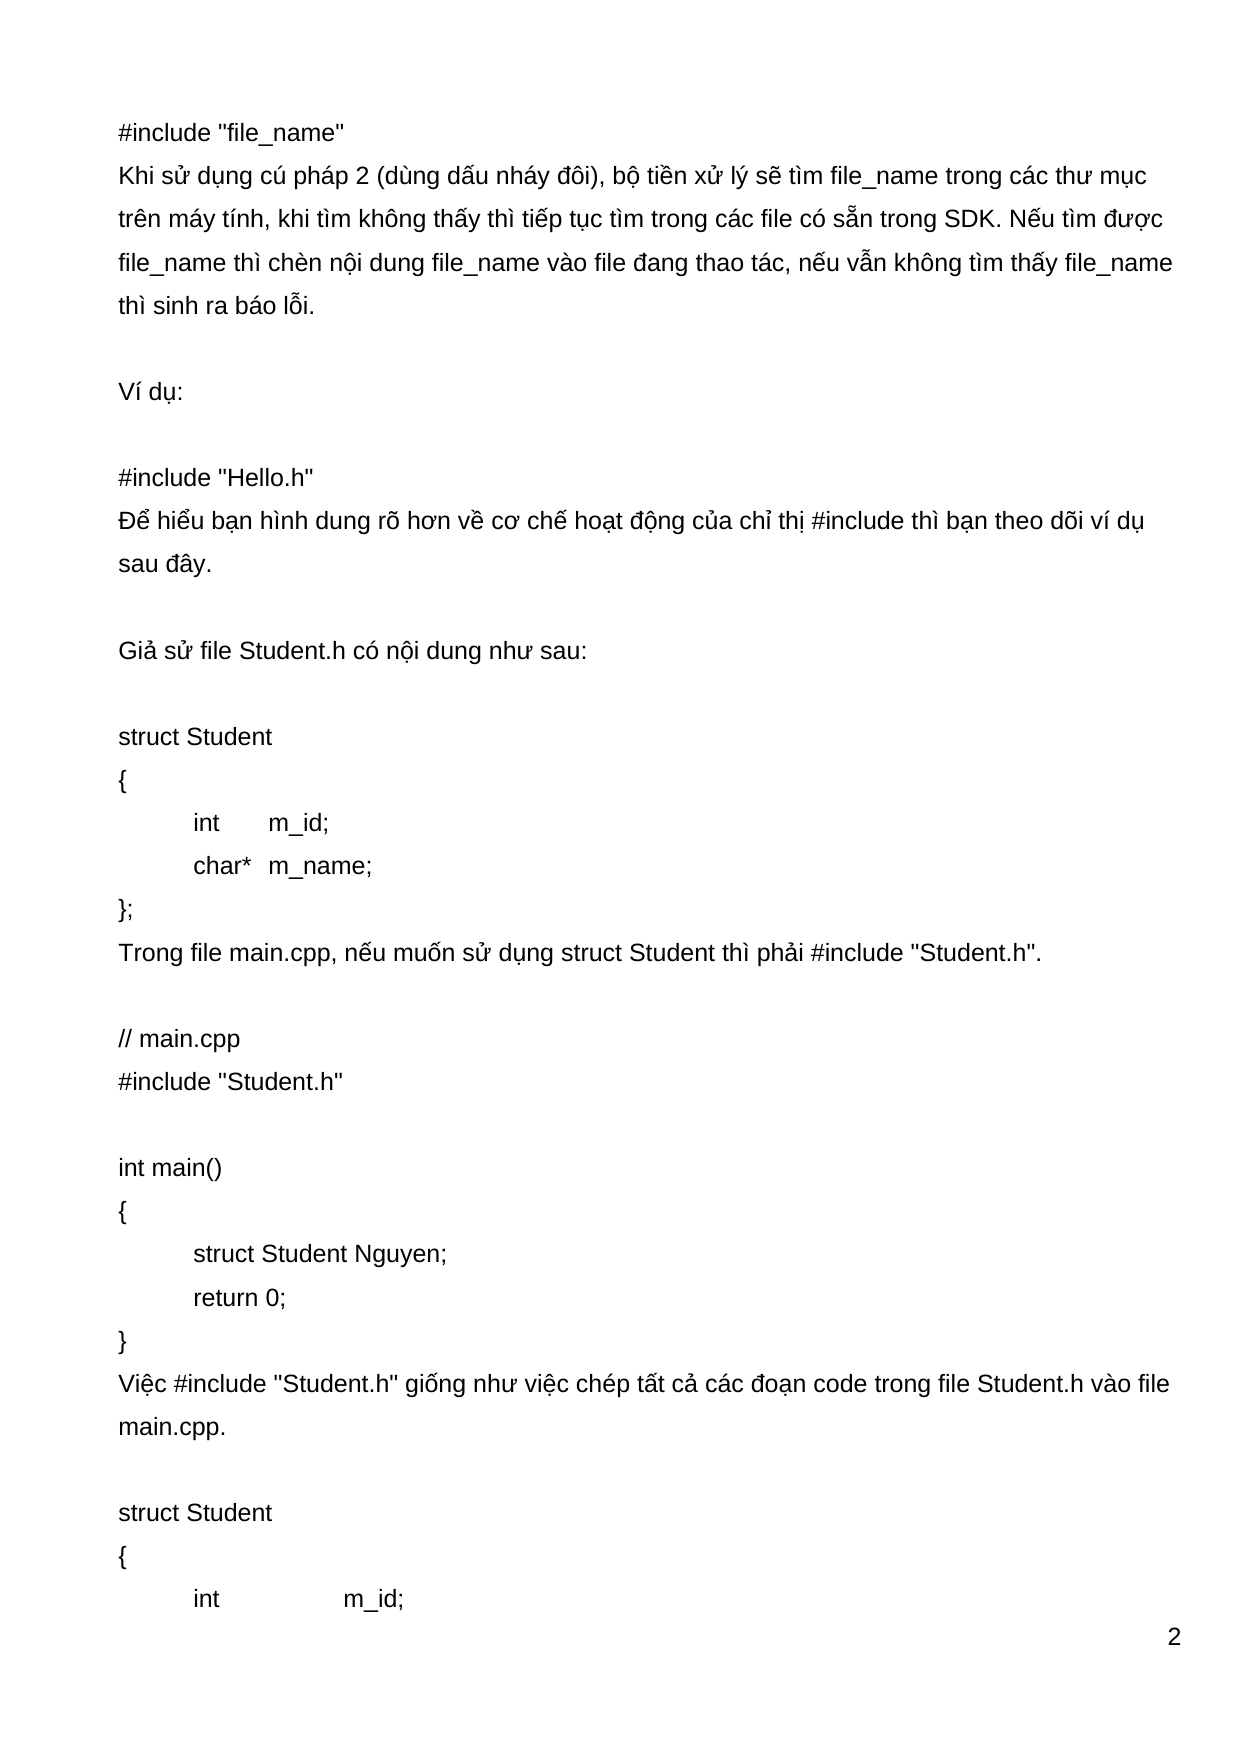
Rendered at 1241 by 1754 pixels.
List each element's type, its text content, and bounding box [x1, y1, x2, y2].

text Ví dụ: [118, 377, 1181, 406]
text struct Student Nguyen; [118, 1239, 1181, 1268]
text char* m_name; [118, 851, 1181, 880]
text #include "Student.h" [118, 1067, 1181, 1096]
text struct Student [118, 722, 1181, 751]
text int main() [118, 1153, 1181, 1182]
text } [118, 1326, 1181, 1354]
text { [118, 1541, 1181, 1570]
text int m_id; [118, 808, 1181, 837]
text Để hiểu bạn hình dung rõ hơn về cơ chế hoạt động của chỉ thị #include thì bạn theo dõi ví dụ sau đây. [118, 506, 1181, 578]
text // main.cpp [118, 1024, 1181, 1052]
text struct Student [118, 1498, 1181, 1527]
text return 0; [118, 1282, 1181, 1311]
text { [118, 765, 1181, 794]
text int m_id; [118, 1584, 1181, 1613]
text Khi sử dụng cú pháp 2 (dùng dấu nháy đôi), bộ tiền xử lý sẽ tìm file_name trong các thư mục trên máy tính, khi tìm không thấy thì tiếp tục tìm trong các file có sẵn trong SDK. Nếu tìm được file_name thì chèn nội dung file_name vào file đang thao tác, nếu vẫn không tìm thấy file_name thì sinh ra báo lỗi. [118, 161, 1181, 319]
text #include "Hello.h" [118, 463, 1181, 492]
text Trong file main.cpp, nếu muốn sử dụng struct Student thì phải #include "Student.h". [118, 937, 1181, 966]
text #include "file_name" [118, 118, 1181, 147]
text Việc #include "Student.h" giống như việc chép tất cả các đoạn code trong file Student.h vào file main.cpp. [118, 1369, 1181, 1441]
text }; [118, 894, 1181, 923]
text Giả sử file Student.h có nội dung như sau: [118, 636, 1181, 664]
text { [118, 1196, 1181, 1225]
